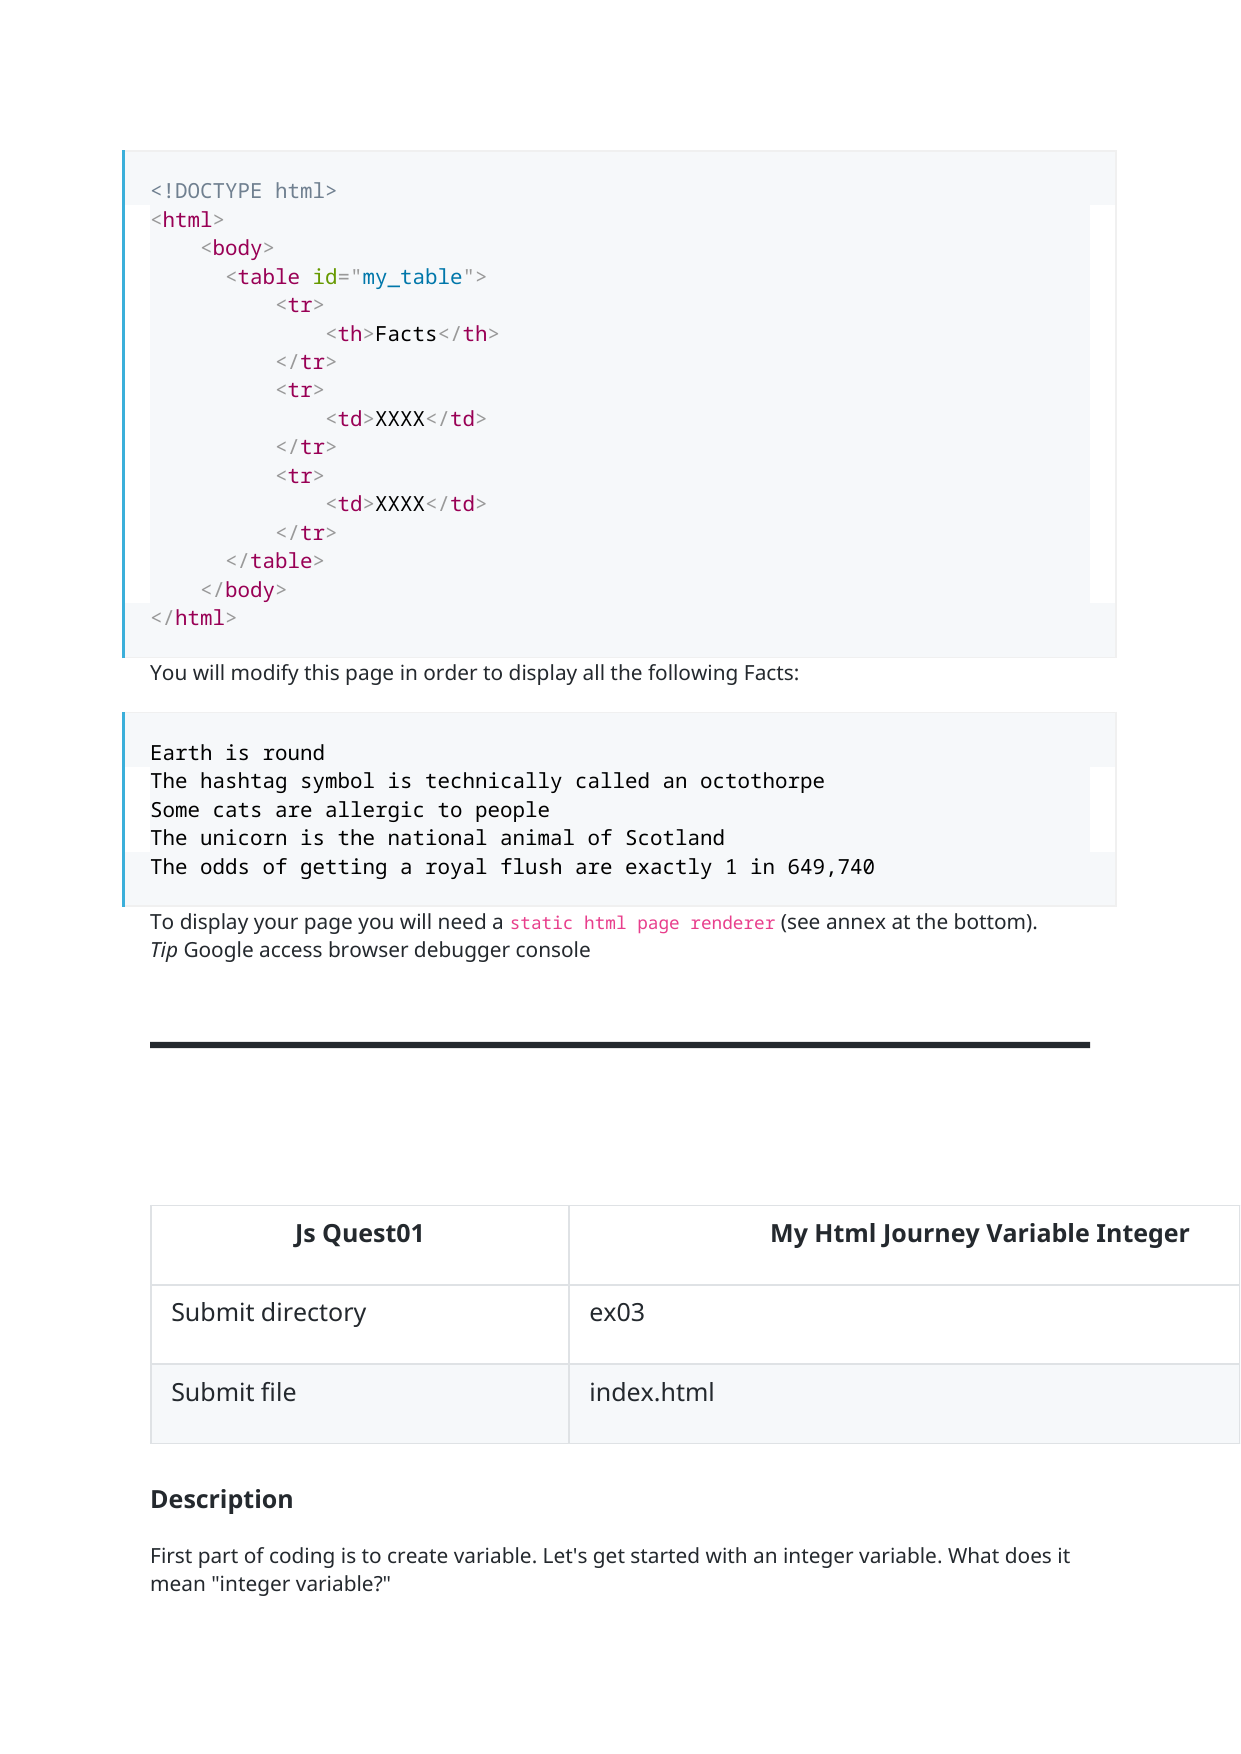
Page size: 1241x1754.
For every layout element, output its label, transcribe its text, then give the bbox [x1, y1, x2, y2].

text First part of coding is to create variable. Let's get started with an integer variable. What does it mean "integer variable?" [150, 1541, 1090, 1598]
text <td>XXXX</td> [150, 404, 1090, 432]
text <tr> [150, 461, 1090, 489]
text </tr> [150, 432, 1090, 461]
text The hashtag symbol is technically called an octothorpe [150, 767, 1090, 795]
text <html> [150, 205, 1090, 233]
text <tr> [150, 290, 1090, 319]
text </table> [150, 546, 1090, 575]
text The odds of getting a royal flush are exactly 1 in 649,740 [125, 825, 1115, 905]
text Description [150, 1482, 1090, 1516]
text </tr> [150, 347, 1090, 376]
text Earth is round [125, 713, 1115, 767]
text </tr> [150, 518, 1090, 546]
text <table id="my_table"> [150, 262, 1090, 290]
table_cell Submit directory [152, 1286, 568, 1363]
table_header My Html Journey Variable Integer [570, 1206, 1239, 1284]
text To display your page you will need a static html page renderer (see annex at the bottom). [150, 907, 1090, 935]
table_header Js Quest01 [152, 1206, 568, 1284]
text <body> [150, 233, 1090, 262]
table_cell index.html [570, 1365, 1239, 1443]
table_cell ex03 [570, 1286, 1239, 1363]
text <!DOCTYPE html> [125, 152, 1115, 205]
text </html> [125, 577, 1115, 657]
text <td>XXXX</td> [150, 489, 1090, 518]
table_cell Submit file [152, 1365, 568, 1443]
text You will modify this page in order to display all the following Facts: [150, 658, 1090, 687]
text <th>Facts</th> [150, 319, 1090, 347]
text <tr> [150, 376, 1090, 404]
text Some cats are allergic to people [150, 795, 1090, 823]
text Tip Google access browser debugger console [150, 935, 1090, 964]
